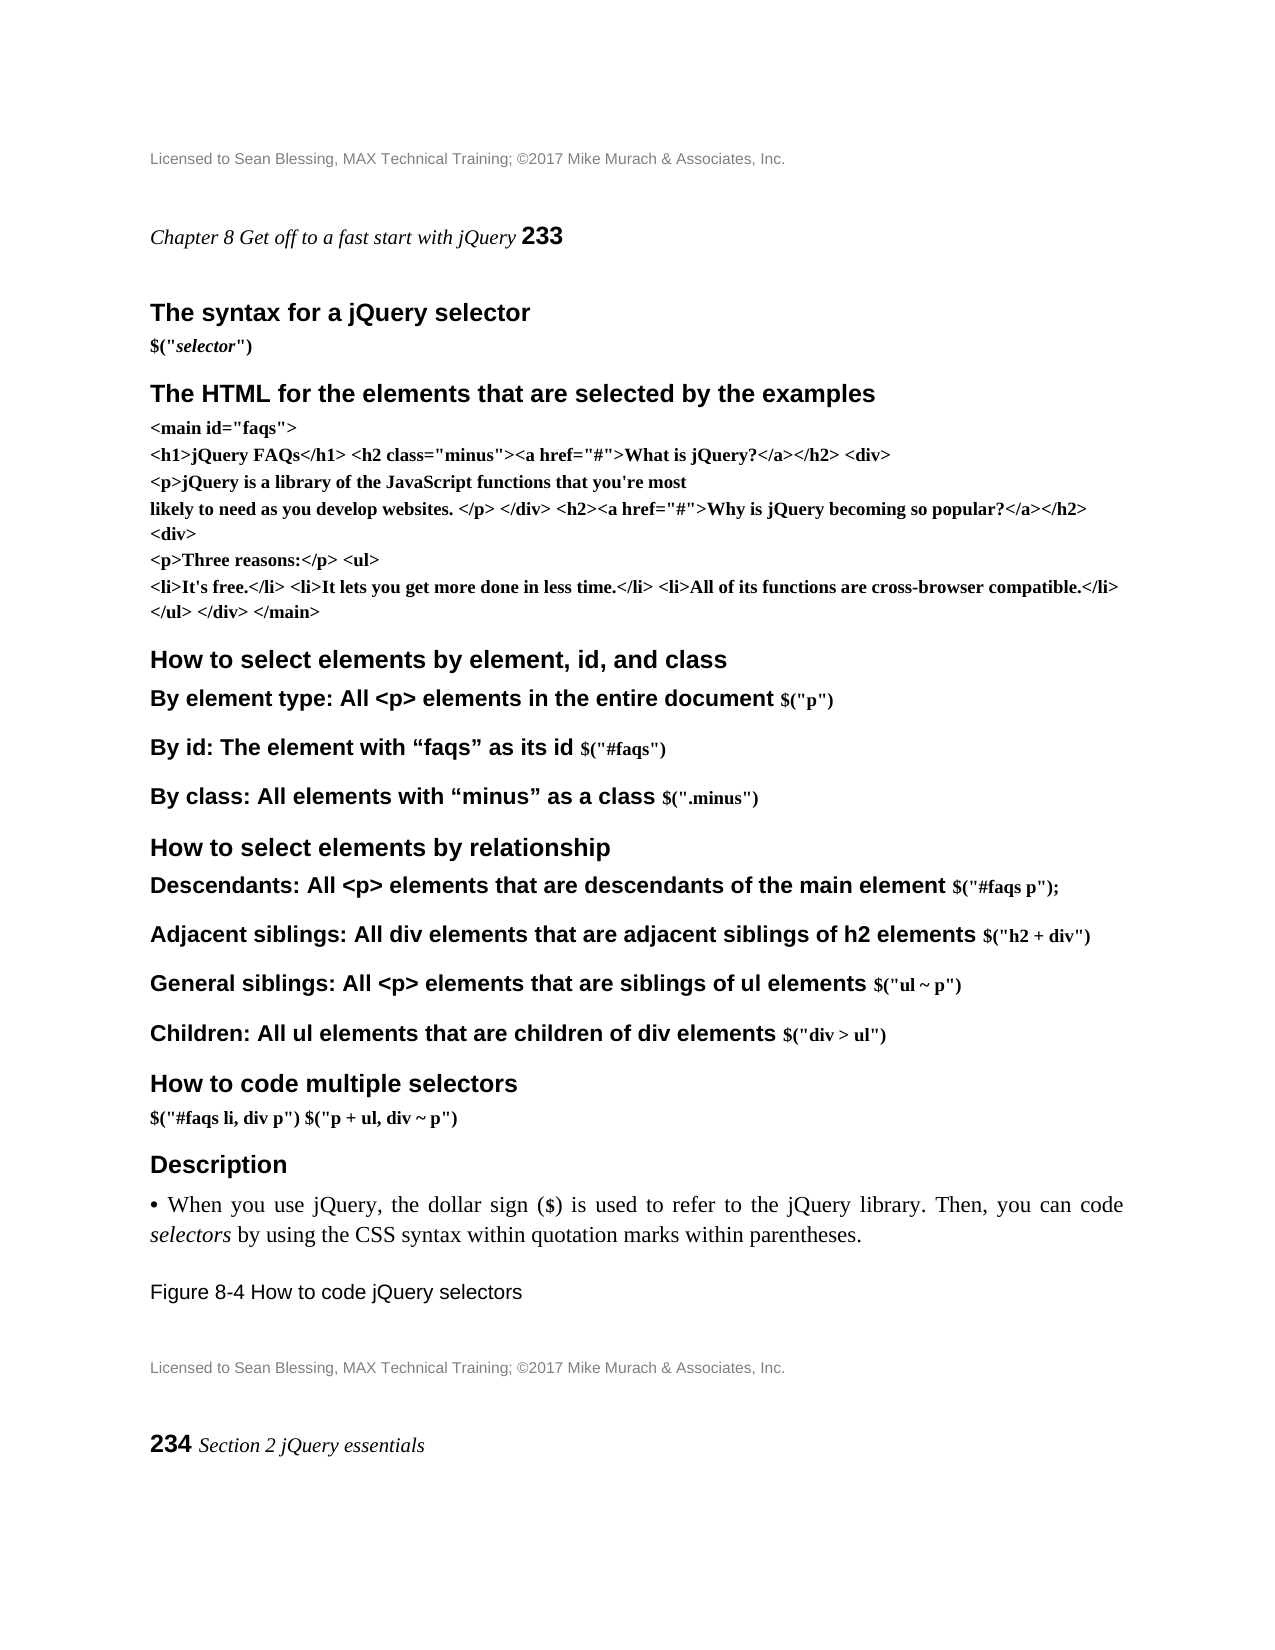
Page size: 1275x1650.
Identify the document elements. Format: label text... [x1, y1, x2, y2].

text The syntax for a jQuery selector [150, 298, 1125, 326]
text Licensed to Sean Blessing, MAX Technical Training; ©2017 Mike Murach & Associates, Inc. [150, 150, 1125, 168]
text Figure 8-4 How to code jQuery selectors [150, 1279, 1125, 1303]
text How to code multiple selectors [150, 1069, 1125, 1098]
text $("#faqs li, div p") $("p + ul, div ~ p") [150, 1107, 1125, 1128]
text By element type: All <p> elements in the entire document $("p") [150, 684, 1125, 711]
text Licensed to Sean Blessing, MAX Technical Training; ©2017 Mike Murach & Associates, Inc. [150, 1358, 1125, 1376]
text <p>jQuery is a library of the JavaScript functions that you're most [150, 471, 1125, 492]
text Children: All ul elements that are children of div elements $("div > ul") [150, 1019, 1125, 1046]
text <h1>jQuery FAQs</h1> <h2 class="minus"><a href="#">What is jQuery?</a></h2> <div> [150, 444, 1125, 465]
text <main id="faqs"> [150, 417, 1125, 438]
text <p>Three reasons:</p> <ul> [150, 549, 1125, 571]
text How to select elements by element, id, and class [150, 645, 1125, 674]
text General siblings: All <p> elements that are siblings of ul elements $("ul ~ p") [150, 970, 1125, 997]
text How to select elements by relationship [150, 833, 1125, 861]
text likely to need as you develop websites. </p> </div> <h2><a href="#">Why is jQuery becoming so popular?</a></h2> <div> [150, 498, 1125, 544]
text <li>It's free.</li> <li>It lets you get more done in less time.</li> <li>All of its functions are cross-browser compatible.</li> </ul> </div> </main> [150, 576, 1125, 622]
text 234 Section 2 jQuery essentials [150, 1429, 1125, 1458]
text Description [150, 1151, 1125, 1179]
text • When you use jQuery, the dollar sign ($) is used to refer to the jQuery library. Then, you can code selectors by using the CSS syntax within quotation marks within parentheses. [150, 1191, 1125, 1247]
text Chapter 8 Get off to a fast start with jQuery 233 [150, 221, 1125, 249]
text Descendants: All <p> elements that are descendants of the main element $("#faqs p"); [150, 872, 1125, 898]
text $("selector") [150, 335, 1125, 357]
text By class: All elements with “minus” as a class $(".minus") [150, 783, 1125, 809]
text The HTML for the elements that are selected by the examples [150, 379, 1125, 408]
text Adjacent siblings: All div elements that are adjacent siblings of h2 elements $("h2 + div") [150, 921, 1125, 948]
text By id: The element with “faqs” as its id $("#faqs") [150, 734, 1125, 760]
